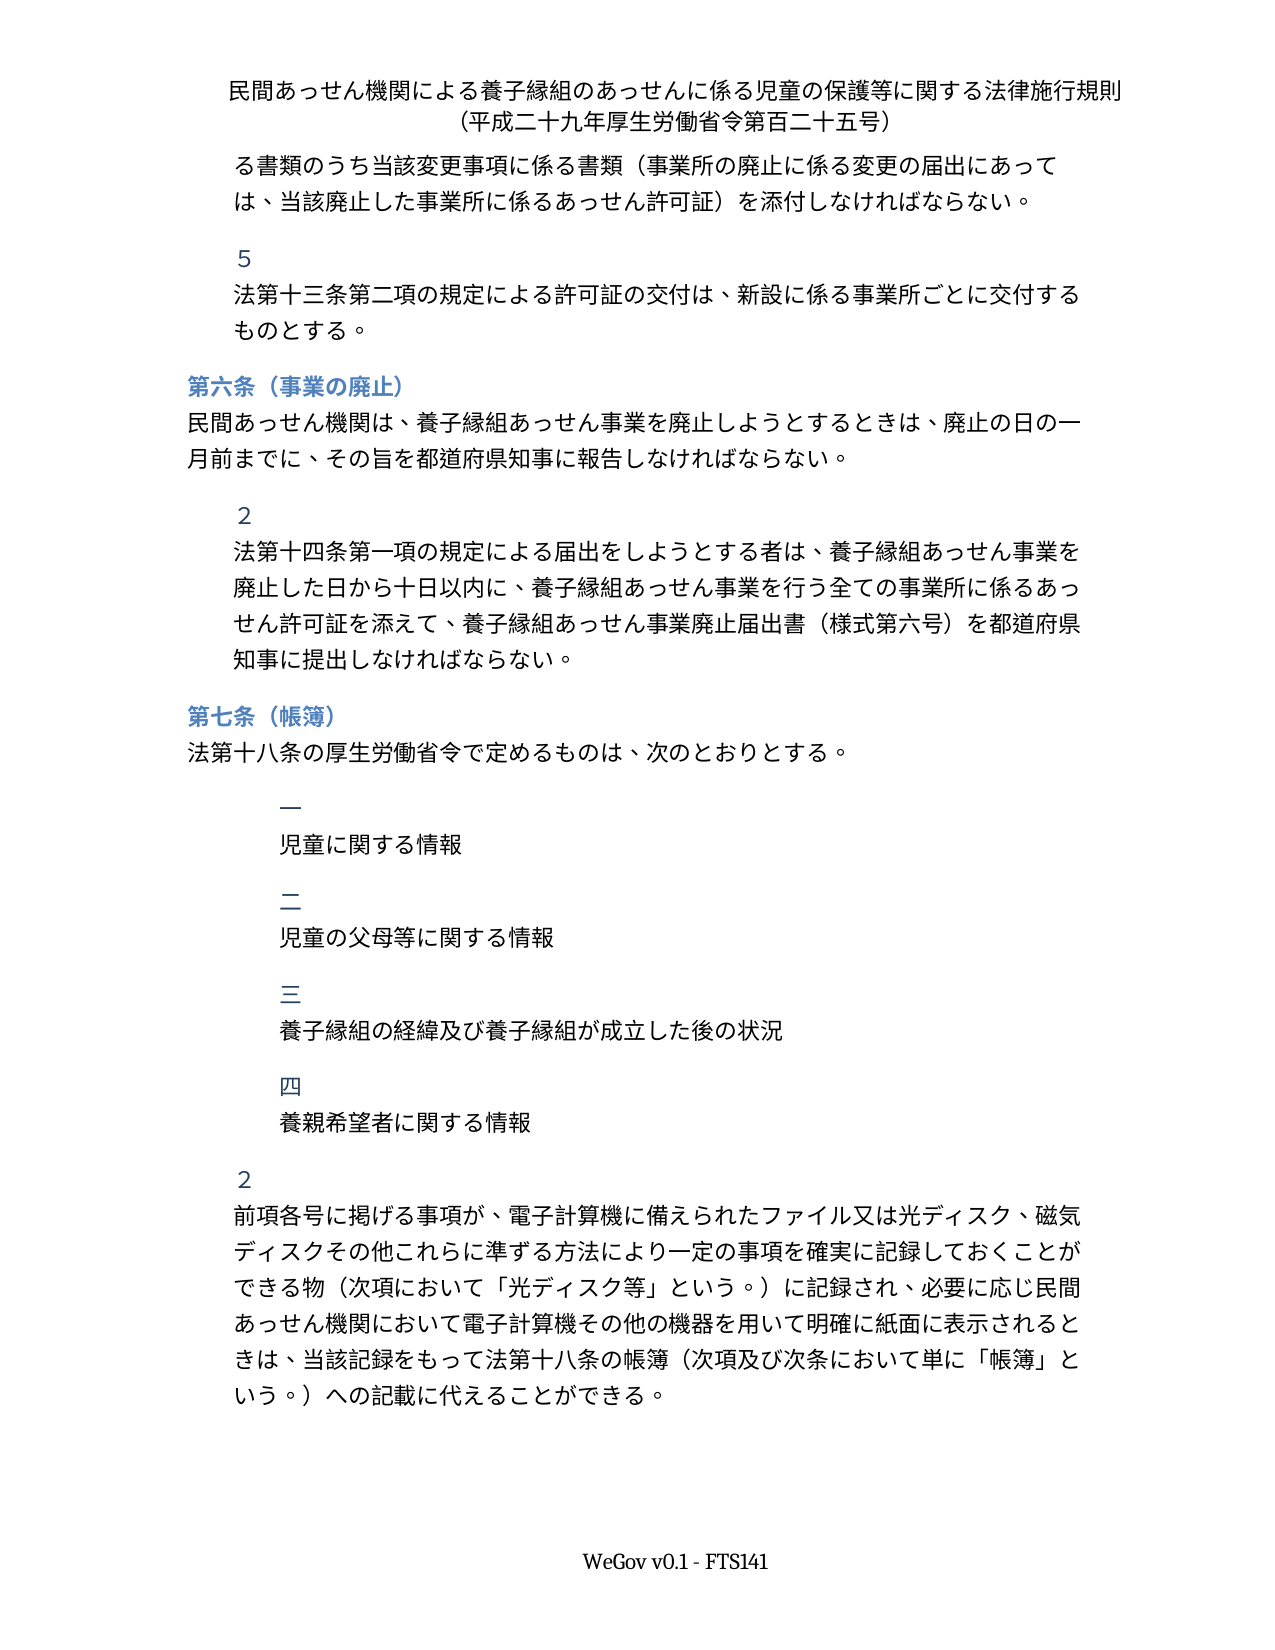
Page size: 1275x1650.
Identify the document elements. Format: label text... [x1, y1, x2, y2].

text 法第十三条第二項の規定による許可証の交付は、新設に係る事業所ごとに交付するものとする。 [233, 279, 1087, 346]
subtitle 三 [279, 979, 1087, 1010]
text 法第十四条第一項の規定による届出をしようとする者は、養子縁組あっせん事業を廃止した日から十日以内に、養子縁組あっせん事業を行う全ての事業所に係るあっせん許可証を添えて、養子縁組あっせん事業廃止届出書（様式第六号）を都道府県知事に提出しなければならない。 [233, 536, 1087, 675]
subtitle ２ [233, 500, 1087, 531]
subtitle 四 [279, 1071, 1087, 1103]
text 養子縁組の経緯及び養子縁組が成立した後の状況 [279, 1014, 1087, 1046]
text 児童の父母等に関する情報 [279, 922, 1087, 953]
subtitle ２ [233, 1164, 1087, 1195]
subtitle 第六条（事業の廃止） [187, 371, 1087, 403]
text 民間あっせん機関は、養子縁組あっせん事業を廃止しようとするときは、廃止の日の一月前までに、その旨を都道府県知事に報告しなければならない。 [187, 407, 1087, 474]
subtitle 第七条（帳簿） [187, 701, 1087, 732]
text 養親希望者に関する情報 [279, 1107, 1087, 1138]
text 法第十八条の厚生労働省令で定めるものは、次のとおりとする。 [187, 736, 1087, 768]
subtitle 二 [279, 886, 1087, 917]
subtitle 一 [279, 793, 1087, 824]
subtitle ５ [233, 243, 1087, 274]
text 前項各号に掲げる事項が、電子計算機に備えられたファイル又は光ディスク、磁気ディスクその他これらに準ずる方法により一定の事項を確実に記録しておくことができる物（次項において「光ディスク等」という。）に記録され、必要に応じ民間あっせん機関において電子計算機その他の機器を用いて明確に紙面に表示されるときは、当該記録をもって法第十八条の帳簿（次項及び次条において単に「帳簿」という。）への記載に代えることができる。 [233, 1200, 1087, 1411]
text 児童に関する情報 [279, 829, 1087, 860]
